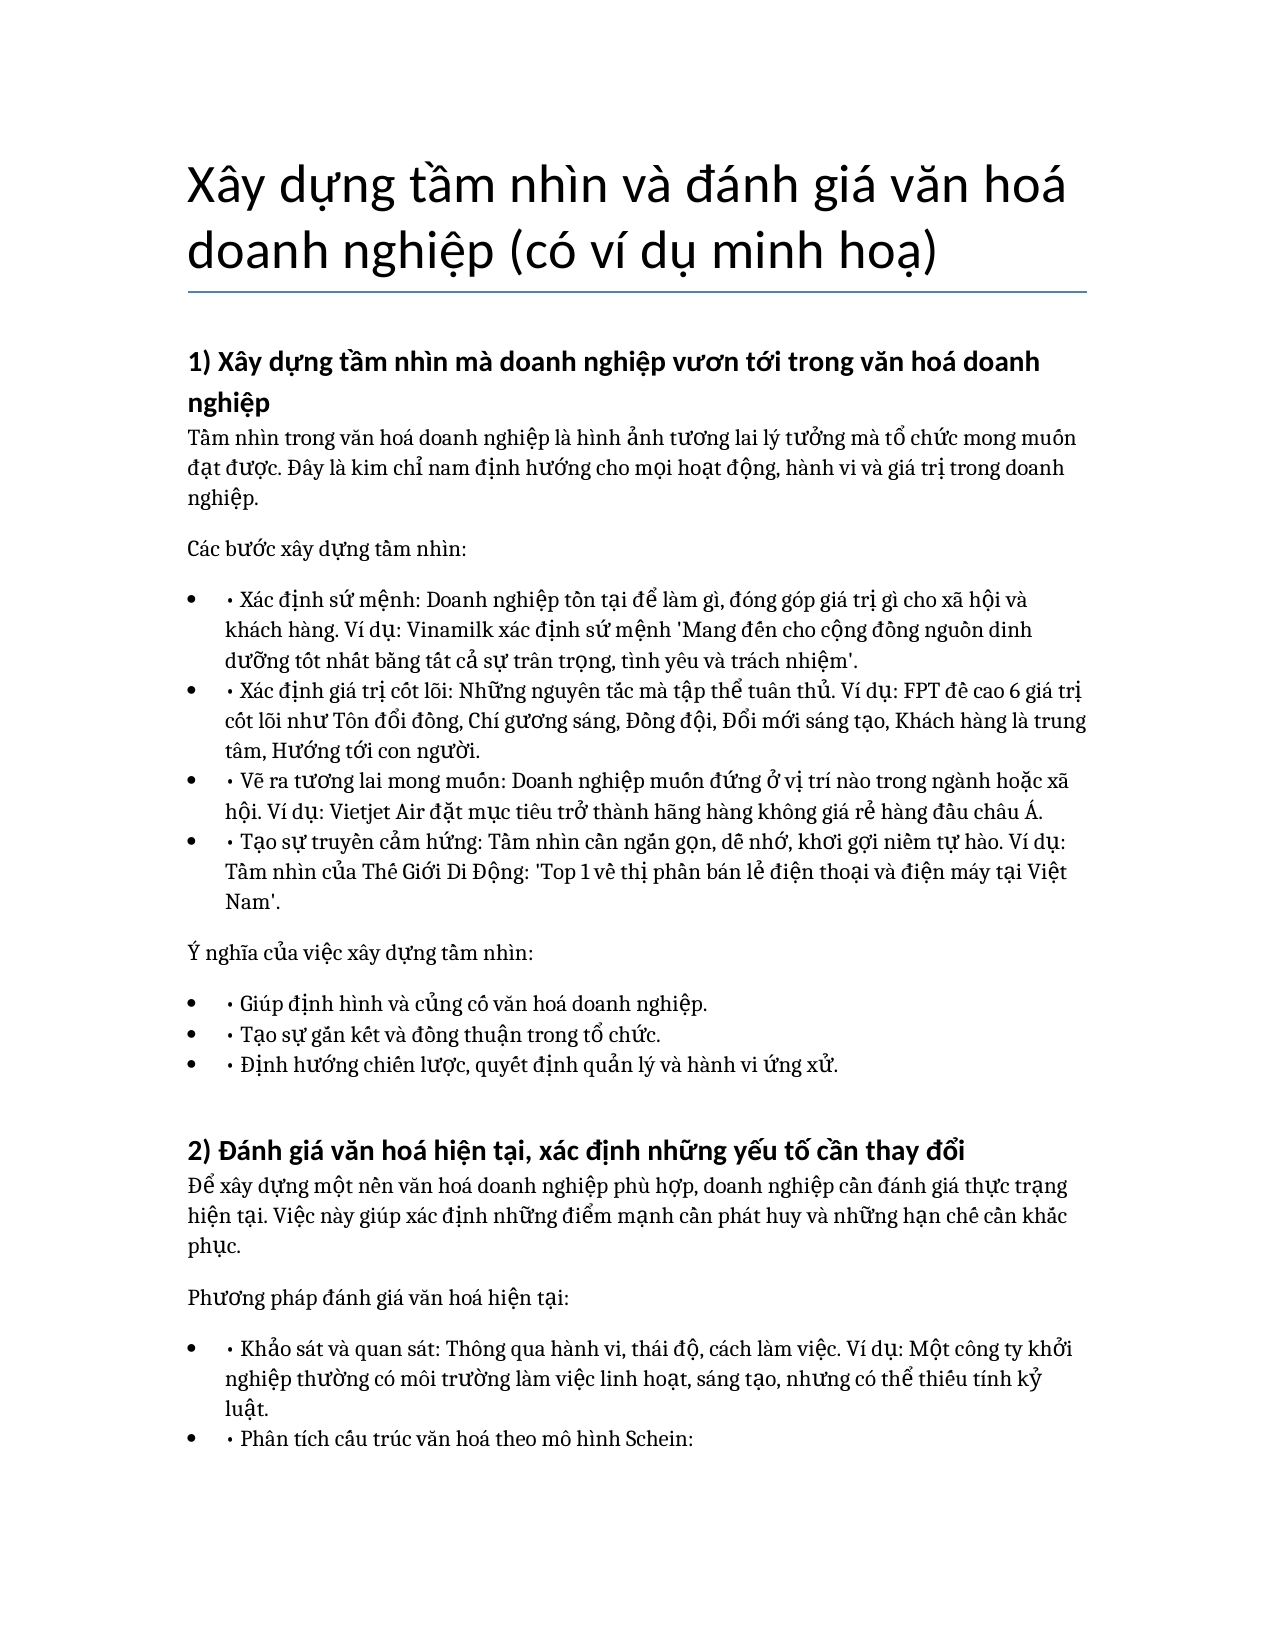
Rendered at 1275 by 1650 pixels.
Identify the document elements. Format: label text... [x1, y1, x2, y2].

text Các bước xây dựng tầm nhìn: [187, 536, 1087, 562]
list • Tạo sự truyền cảm hứng: Tầm nhìn cần ngắn gọn, dễ nhớ, khơi gợi niềm tự hào. Ví dụ: Tầm nhìn của Thế Giới Di Động: 'Top 1 về thị phần bán lẻ điện thoại và điện máy tại Việt Nam'. [187, 829, 1087, 916]
list • Phân tích cấu trúc văn hoá theo mô hình Schein: [187, 1426, 1087, 1452]
text Phương pháp đánh giá văn hoá hiện tại: [187, 1284, 1087, 1311]
list • Vẽ ra tương lai mong muốn: Doanh nghiệp muốn đứng ở vị trí nào trong ngành hoặc xã hội. Ví dụ: Vietjet Air đặt mục tiêu trở thành hãng hàng không giá rẻ hàng đầu châu Á. [187, 768, 1087, 825]
text Ý nghĩa của việc xây dựng tầm nhìn: [187, 940, 1087, 967]
subtitle 1) Xây dựng tầm nhìn mà doanh nghiệp vươn tới trong văn hoá doanh nghiệp [187, 343, 1087, 419]
list • Khảo sát và quan sát: Thông qua hành vi, thái độ, cách làm việc. Ví dụ: Một công ty khởi nghiệp thường có môi trường làm việc linh hoạt, sáng tạo, nhưng có thể thiếu tính kỷ luật. [187, 1335, 1087, 1422]
list • Định hướng chiến lược, quyết định quản lý và hành vi ứng xử. [187, 1052, 1087, 1078]
list • Xác định sứ mệnh: Doanh nghiệp tồn tại để làm gì, đóng góp giá trị gì cho xã hội và khách hàng. Ví dụ: Vinamilk xác định sứ mệnh 'Mang đến cho cộng đồng nguồn dinh dưỡng tốt nhất bằng tất cả sự trân trọng, tình yêu và trách nhiệm'. [187, 587, 1087, 674]
text Tầm nhìn trong văn hoá doanh nghiệp là hình ảnh tương lai lý tưởng mà tổ chức mong muốn đạt được. Đây là kim chỉ nam định hướng cho mọi hoạt động, hành vi và giá trị trong doanh nghiệp. [187, 424, 1087, 511]
list • Tạo sự gắn kết và đồng thuận trong tổ chức. [187, 1021, 1087, 1048]
subtitle 2) Đánh giá văn hoá hiện tại, xác định những yếu tố cần thay đổi [187, 1132, 1087, 1167]
title Xây dựng tầm nhìn và đánh giá văn hoá doanh nghiệp (có ví dụ minh hoạ) [187, 150, 1087, 293]
list • Giúp định hình và củng cố văn hoá doanh nghiệp. [187, 991, 1087, 1018]
list • Xác định giá trị cốt lõi: Những nguyên tắc mà tập thể tuân thủ. Ví dụ: FPT đề cao 6 giá trị cốt lõi như Tôn đổi đồng, Chí gương sáng, Đồng đội, Đổi mới sáng tạo, Khách hàng là trung tâm, Hướng tới con người. [187, 678, 1087, 764]
text Để xây dựng một nền văn hoá doanh nghiệp phù hợp, doanh nghiệp cần đánh giá thực trạng hiện tại. Việc này giúp xác định những điểm mạnh cần phát huy và những hạn chế cần khắc phục. [187, 1173, 1087, 1259]
